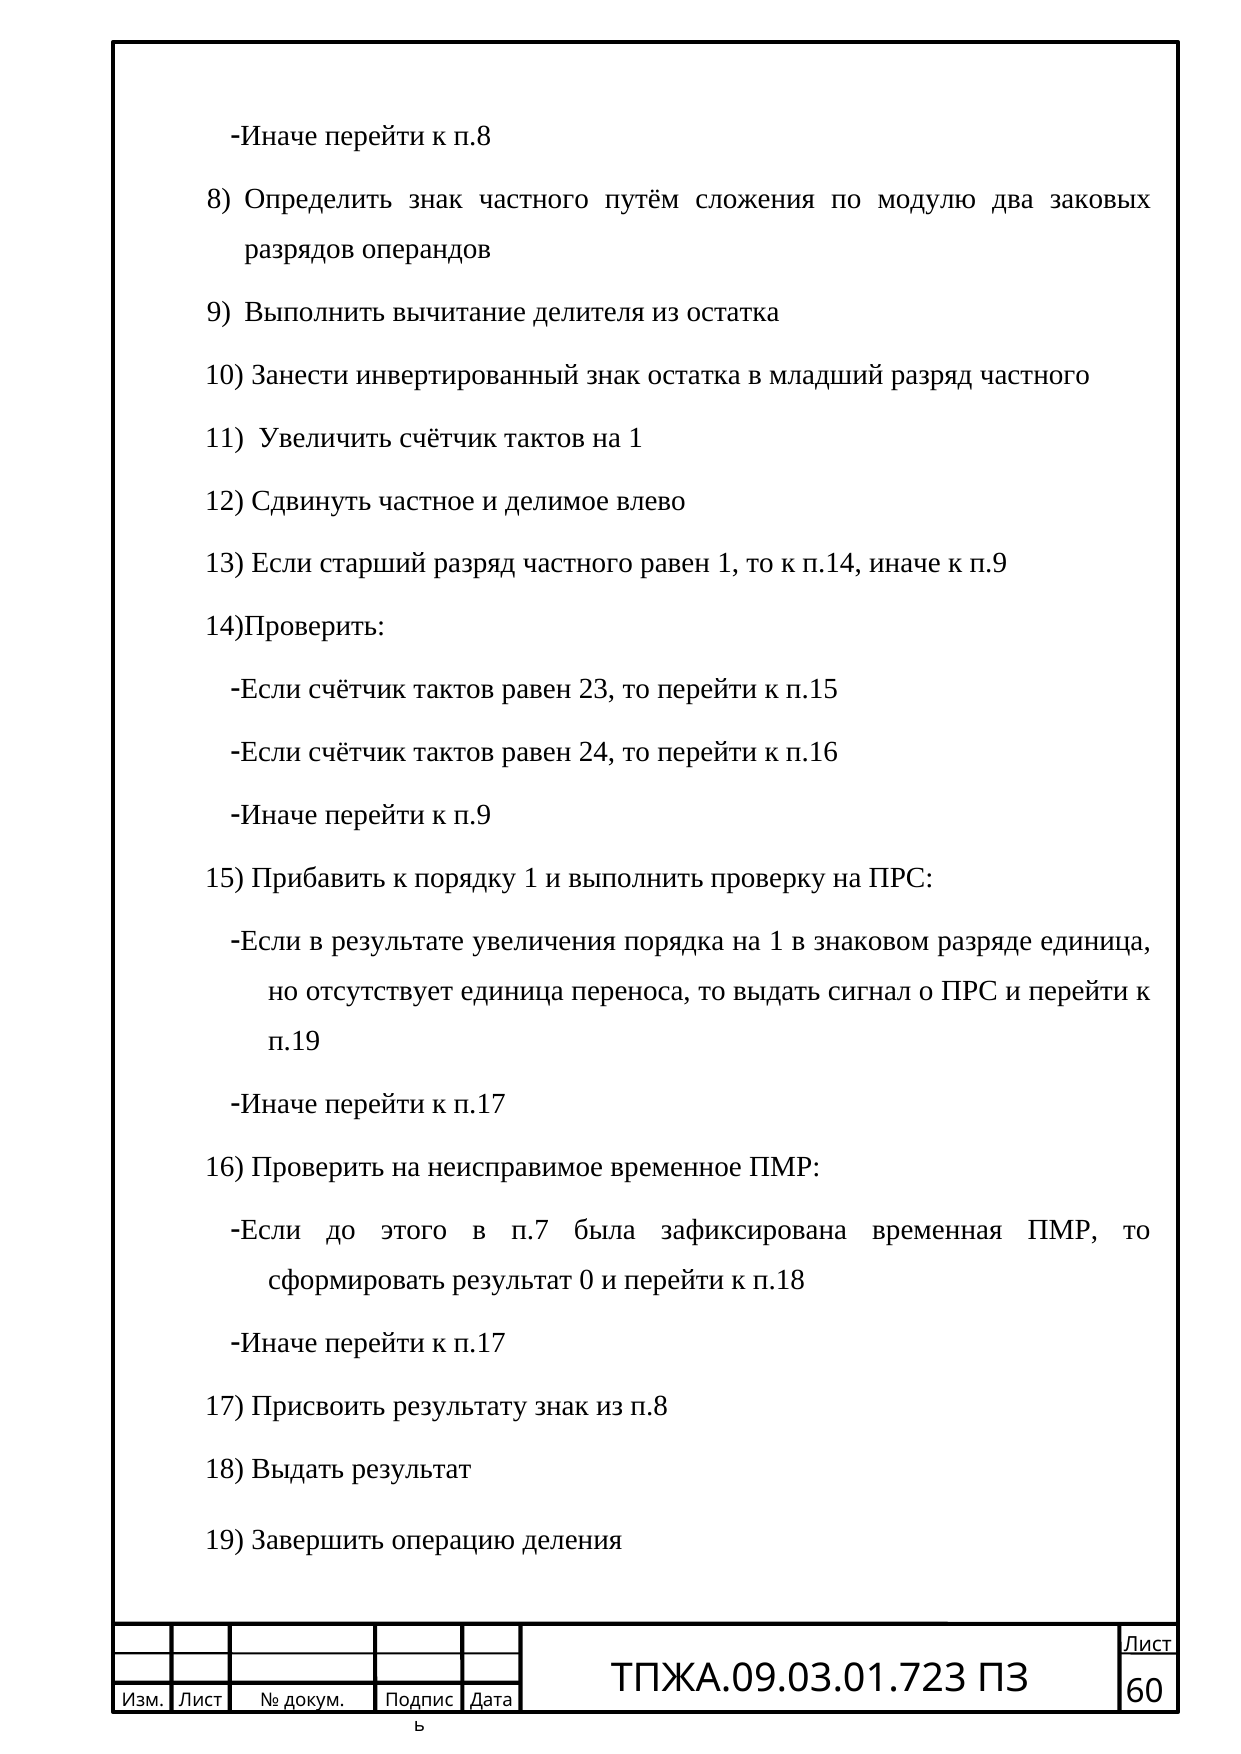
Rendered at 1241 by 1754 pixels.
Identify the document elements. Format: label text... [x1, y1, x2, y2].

list Прибавить к порядку 1 и выполнить проверку на ПРС: [205, 860, 1152, 893]
list Завершить операцию деления [205, 1522, 1152, 1556]
list Присвоить результату знак из п.8 [205, 1388, 1152, 1422]
list Если до этого в п.7 была зафиксирована временная ПМР, то сформировать результат 0 и перейти к п.18 [230, 1212, 1152, 1296]
list Выполнить вычитание делителя из остатка [207, 294, 1152, 328]
list Иначе перейти к п.17 [230, 1086, 1152, 1120]
list Если в результате увеличения порядка на 1 в знаковом разряде единица, но отсутствует единица переноса, то выдать сигнал о ПРС и перейти к п.19 [230, 923, 1152, 1057]
list Если счётчик тактов равен 24, то перейти к п.16 [230, 734, 1152, 768]
list Иначе перейти к п.17 [230, 1325, 1152, 1359]
list Выдать результат [205, 1451, 1152, 1484]
list Определить знак частного путём сложения по модулю два заковых разрядов операндов [207, 181, 1152, 265]
list Иначе перейти к п.9 [230, 797, 1152, 831]
list Иначе перейти к п.8 [230, 118, 1152, 152]
list Если счётчик тактов равен 23, то перейти к п.15 [230, 671, 1152, 705]
list Увеличить счётчик тактов на 1 [205, 420, 1152, 453]
list Проверить на неисправимое временное ПМР: [205, 1149, 1152, 1183]
list Сдвинуть частное и делимое влево [205, 483, 1152, 516]
list Если старший разряд частного равен 1, то к п.14, иначе к п.9 [205, 545, 1152, 579]
list Занести инвертированный знак остатка в младший разряд частного [205, 357, 1152, 391]
list Проверить: [205, 608, 1152, 642]
